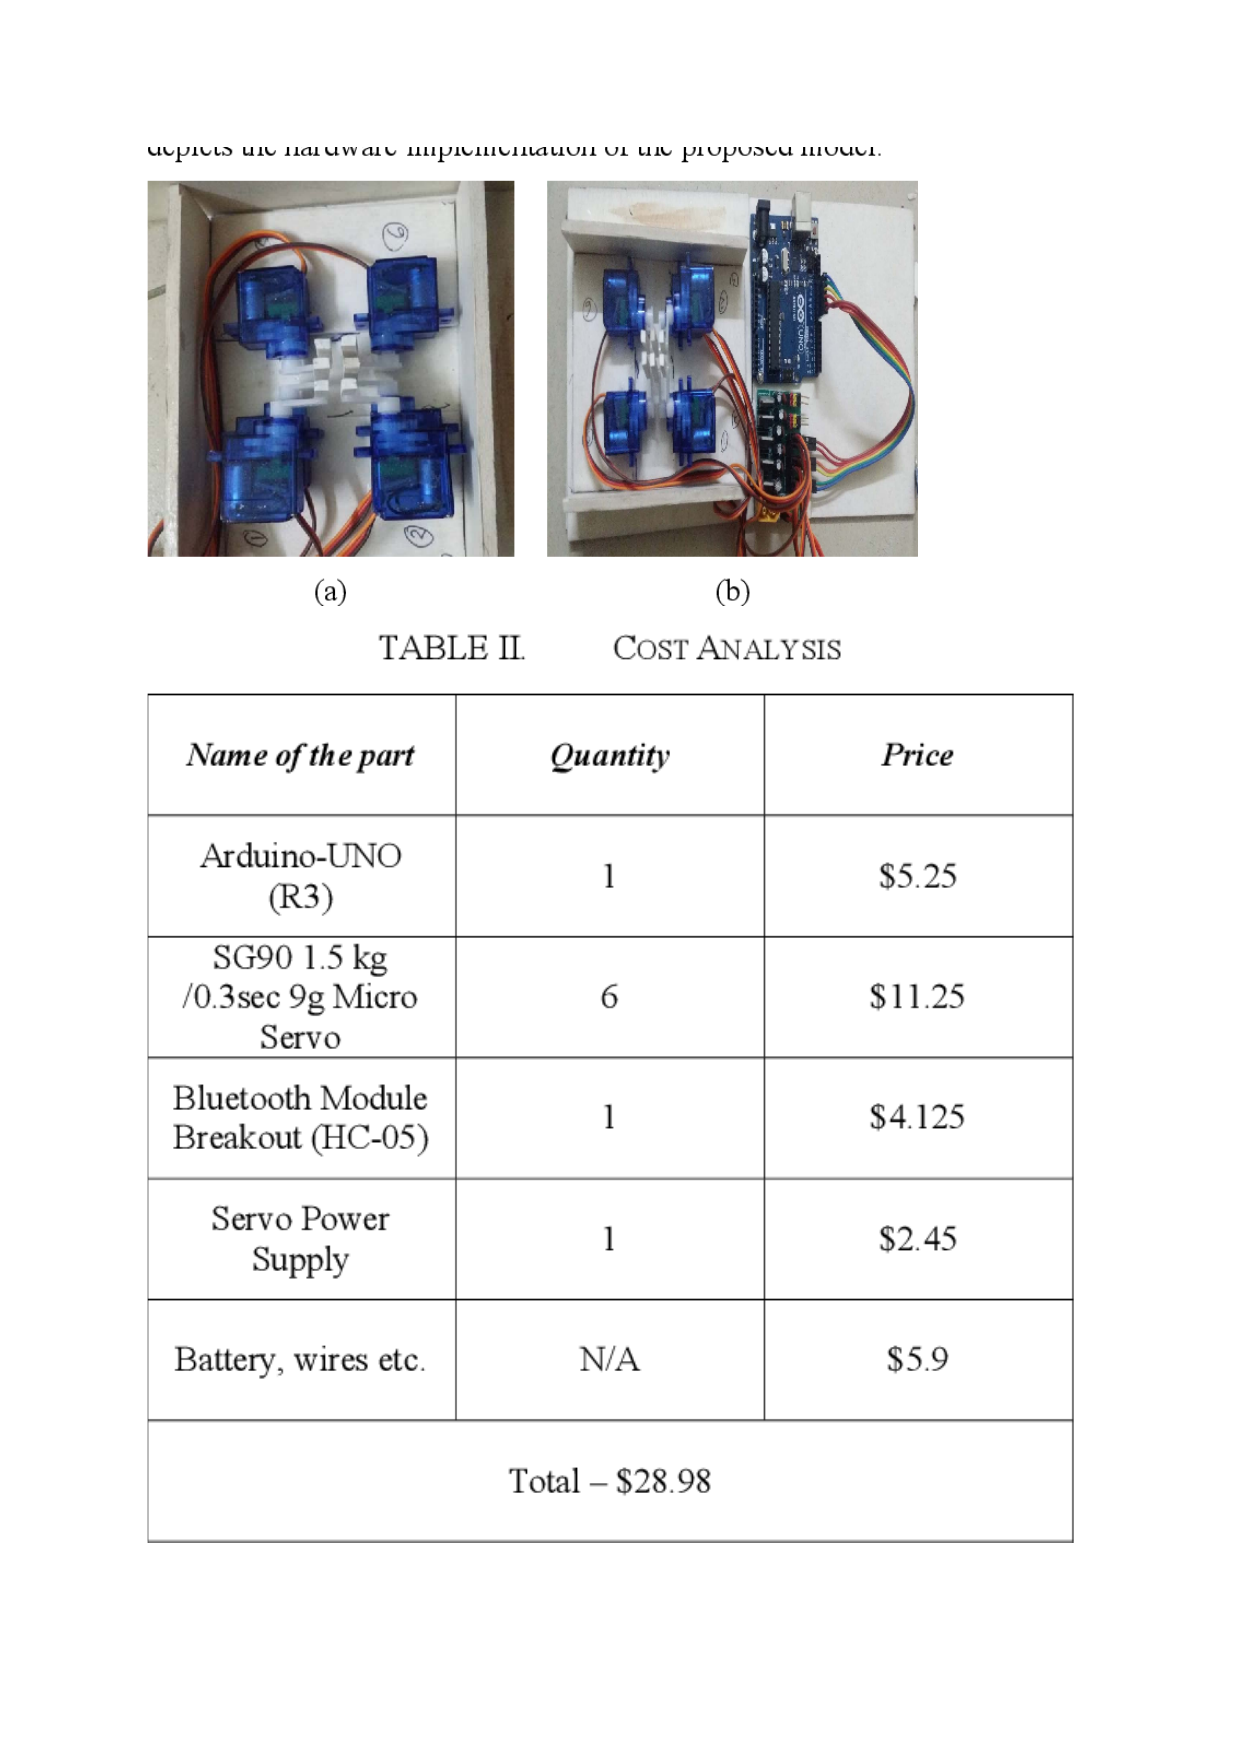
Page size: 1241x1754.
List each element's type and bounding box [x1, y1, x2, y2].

picture [147, 147, 918, 606]
picture [147, 633, 1074, 1543]
